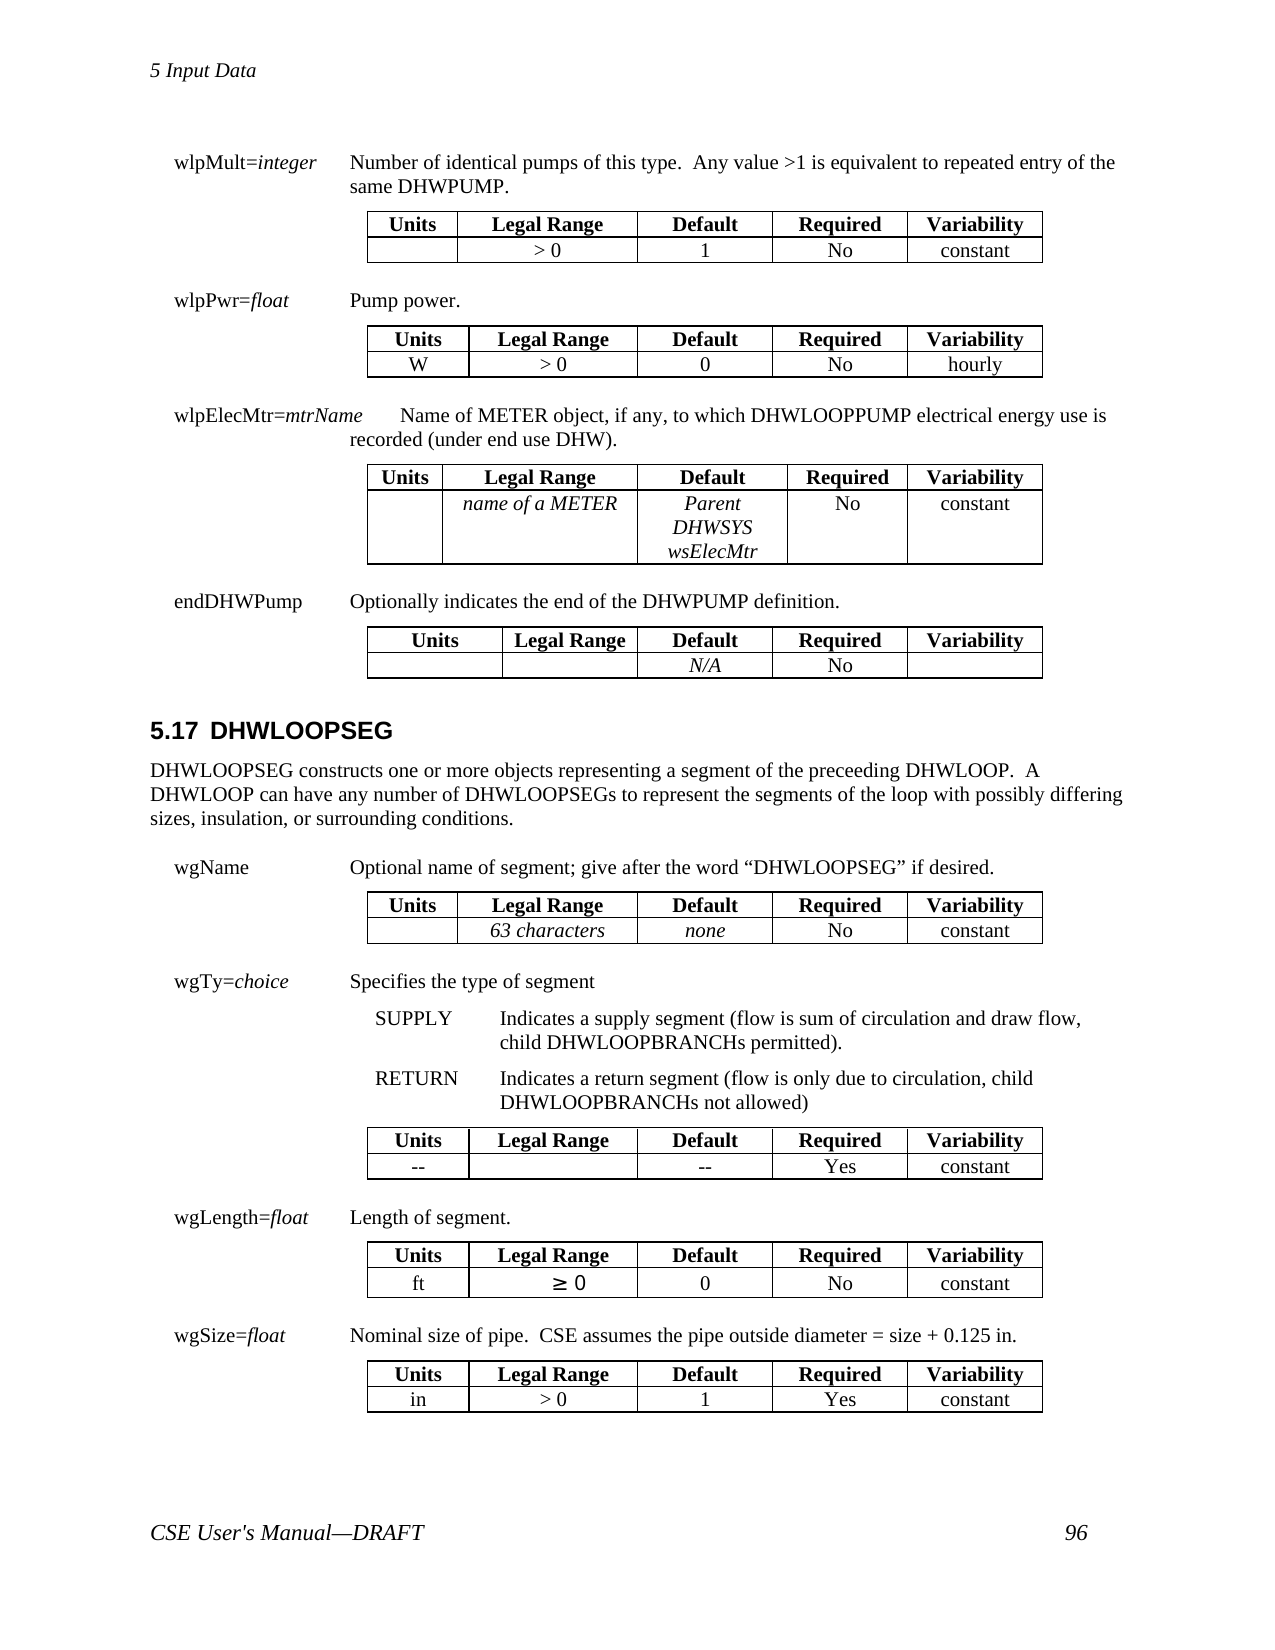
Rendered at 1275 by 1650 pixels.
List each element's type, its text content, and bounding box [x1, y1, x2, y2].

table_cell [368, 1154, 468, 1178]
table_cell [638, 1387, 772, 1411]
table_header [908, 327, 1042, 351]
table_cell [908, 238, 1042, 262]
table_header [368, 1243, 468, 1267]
text wlpElecMtr=mtrName Name of METER object, if any, to which DHWLOOPPUMP electrical energy use is recorded (under end use DHW). [174, 403, 1125, 451]
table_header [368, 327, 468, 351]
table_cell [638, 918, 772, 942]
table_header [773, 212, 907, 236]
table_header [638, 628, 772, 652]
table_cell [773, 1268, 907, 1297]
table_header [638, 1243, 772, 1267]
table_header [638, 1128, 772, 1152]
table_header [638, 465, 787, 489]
subtitle DHWLOOPSEG [150, 716, 1125, 745]
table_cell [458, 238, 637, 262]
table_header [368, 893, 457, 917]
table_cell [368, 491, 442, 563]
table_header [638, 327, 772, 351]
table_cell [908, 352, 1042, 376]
text RETURN Indicates a return segment (flow is only due to circulation, child DHWLOOPBRANCHs not allowed) [375, 1066, 1125, 1114]
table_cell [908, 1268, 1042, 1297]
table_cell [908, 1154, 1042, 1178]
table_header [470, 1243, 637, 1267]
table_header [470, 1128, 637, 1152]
text wlpPwr=float Pump power. [174, 288, 1125, 312]
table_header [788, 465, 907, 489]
text endDHWPump Optionally indicates the end of the DHWPUMP definition. [174, 589, 1125, 613]
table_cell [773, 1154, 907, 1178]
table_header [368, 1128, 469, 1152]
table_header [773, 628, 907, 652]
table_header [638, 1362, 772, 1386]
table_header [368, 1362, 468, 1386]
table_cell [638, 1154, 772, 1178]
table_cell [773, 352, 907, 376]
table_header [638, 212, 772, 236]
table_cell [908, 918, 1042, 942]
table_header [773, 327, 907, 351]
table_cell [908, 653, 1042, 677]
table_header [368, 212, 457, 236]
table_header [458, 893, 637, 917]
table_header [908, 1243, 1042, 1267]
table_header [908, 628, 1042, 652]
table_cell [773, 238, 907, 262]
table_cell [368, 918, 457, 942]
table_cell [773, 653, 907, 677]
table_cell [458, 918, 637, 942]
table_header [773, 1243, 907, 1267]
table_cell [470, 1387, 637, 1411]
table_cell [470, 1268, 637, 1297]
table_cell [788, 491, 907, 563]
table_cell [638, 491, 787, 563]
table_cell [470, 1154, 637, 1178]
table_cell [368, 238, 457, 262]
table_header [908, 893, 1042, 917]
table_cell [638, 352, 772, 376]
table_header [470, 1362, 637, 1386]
text SUPPLY Indicates a supply segment (flow is sum of circulation and draw flow, child DHWLOOPBRANCHs permitted). [375, 1006, 1125, 1054]
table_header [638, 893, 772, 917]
text wgName Optional name of segment; give after the word “DHWLOOPSEG” if desired. [174, 855, 1125, 879]
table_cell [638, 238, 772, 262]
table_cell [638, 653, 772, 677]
text wlpMult=integer Number of identical pumps of this type. Any value >1 is equivalent to repeated entry of the same DHWPUMP. [174, 150, 1125, 198]
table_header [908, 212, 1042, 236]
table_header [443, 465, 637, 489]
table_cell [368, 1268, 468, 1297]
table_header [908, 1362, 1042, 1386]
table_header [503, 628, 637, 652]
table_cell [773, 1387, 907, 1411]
text DHWLOOPSEG constructs one or more objects representing a segment of the preceeding DHWLOOP. A DHWLOOP can have any number of DHWLOOPSEGs to represent the segments of the loop with possibly differing sizes, insulation, or surrounding conditions. [150, 757, 1125, 830]
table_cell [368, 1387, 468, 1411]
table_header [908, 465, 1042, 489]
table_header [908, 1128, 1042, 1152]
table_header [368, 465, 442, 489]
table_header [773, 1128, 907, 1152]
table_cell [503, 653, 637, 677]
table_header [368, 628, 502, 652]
text wgSize=float Nominal size of pipe. CSE assumes the pipe outside diameter = size + 0.125 in. [174, 1323, 1125, 1347]
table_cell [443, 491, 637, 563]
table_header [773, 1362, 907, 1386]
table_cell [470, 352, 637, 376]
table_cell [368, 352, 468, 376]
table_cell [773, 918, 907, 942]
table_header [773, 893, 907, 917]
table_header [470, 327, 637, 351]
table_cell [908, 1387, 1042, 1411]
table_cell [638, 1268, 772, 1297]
text wgLength=float Length of segment. [174, 1205, 1125, 1229]
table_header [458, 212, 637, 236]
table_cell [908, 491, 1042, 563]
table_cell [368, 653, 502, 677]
text wgTy=choice Specifies the type of segment [174, 969, 1125, 993]
